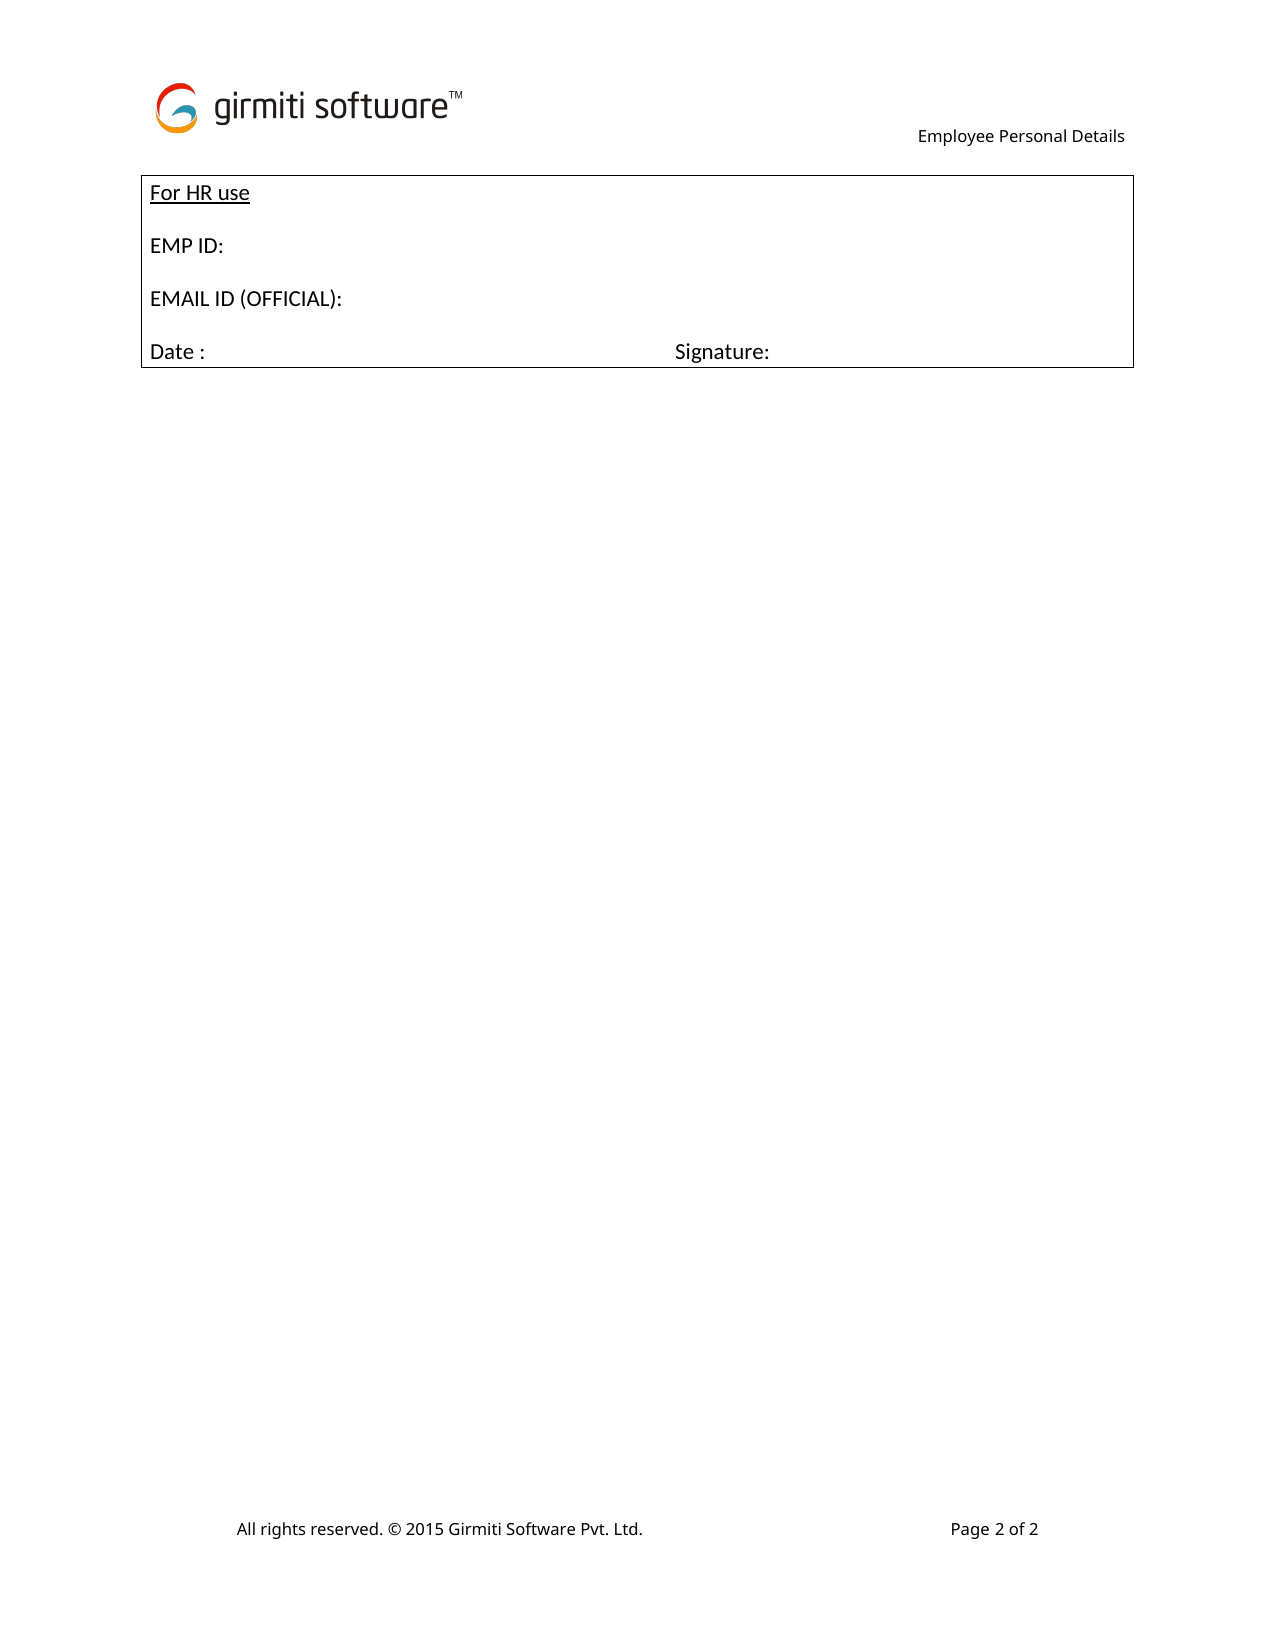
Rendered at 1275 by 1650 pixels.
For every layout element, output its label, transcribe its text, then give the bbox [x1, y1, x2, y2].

text Date : Signature: [142, 334, 1133, 367]
picture [150, 75, 472, 143]
text For HR use [142, 176, 1133, 206]
text EMP ID: [142, 228, 1133, 259]
text EMAIL ID (OFFICIAL): [142, 281, 1133, 312]
